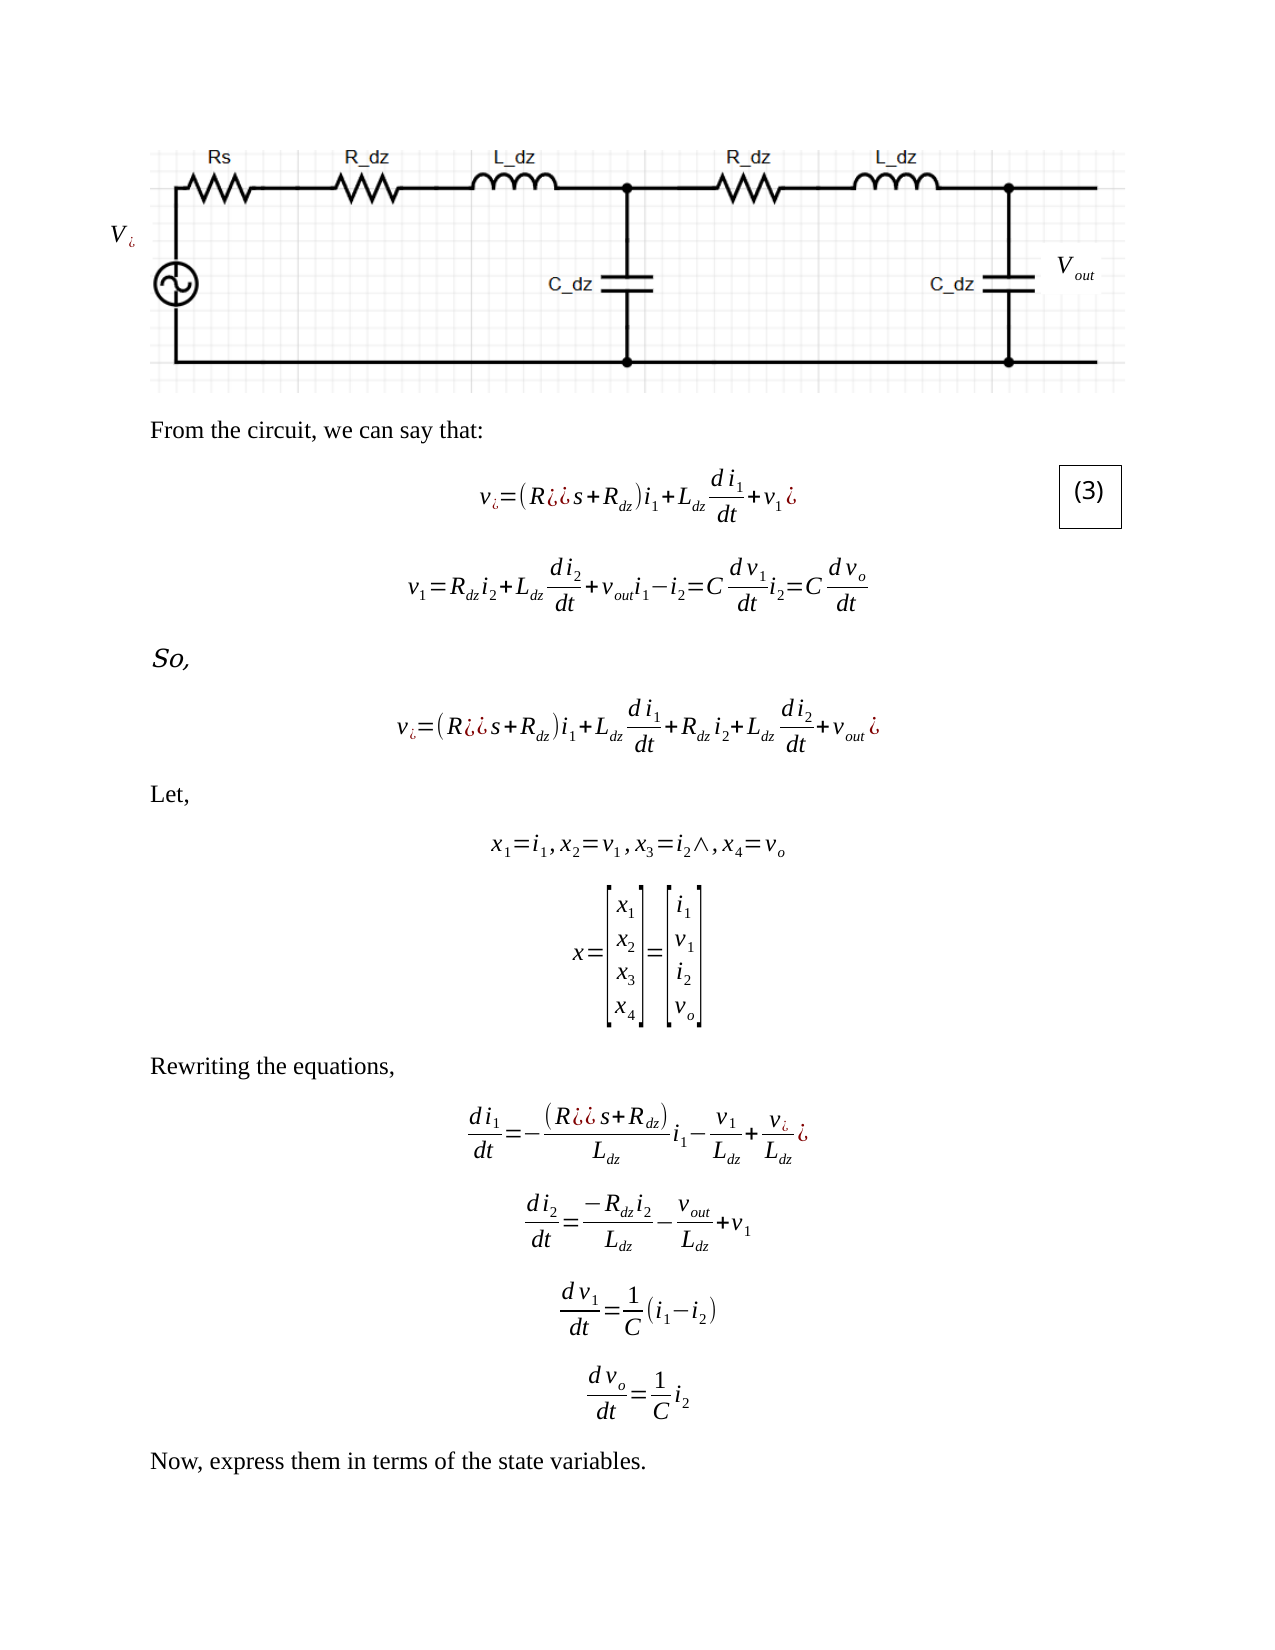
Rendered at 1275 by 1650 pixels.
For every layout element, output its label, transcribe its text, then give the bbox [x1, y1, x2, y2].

text Now, express them in terms of the state variables. [150, 1446, 1125, 1475]
text So, [150, 643, 1125, 673]
picture [150, 150, 1125, 393]
text From the circuit, we can say that: [150, 415, 1125, 443]
text Rewriting the equations, [150, 1051, 1125, 1080]
text Let, [150, 779, 1125, 807]
